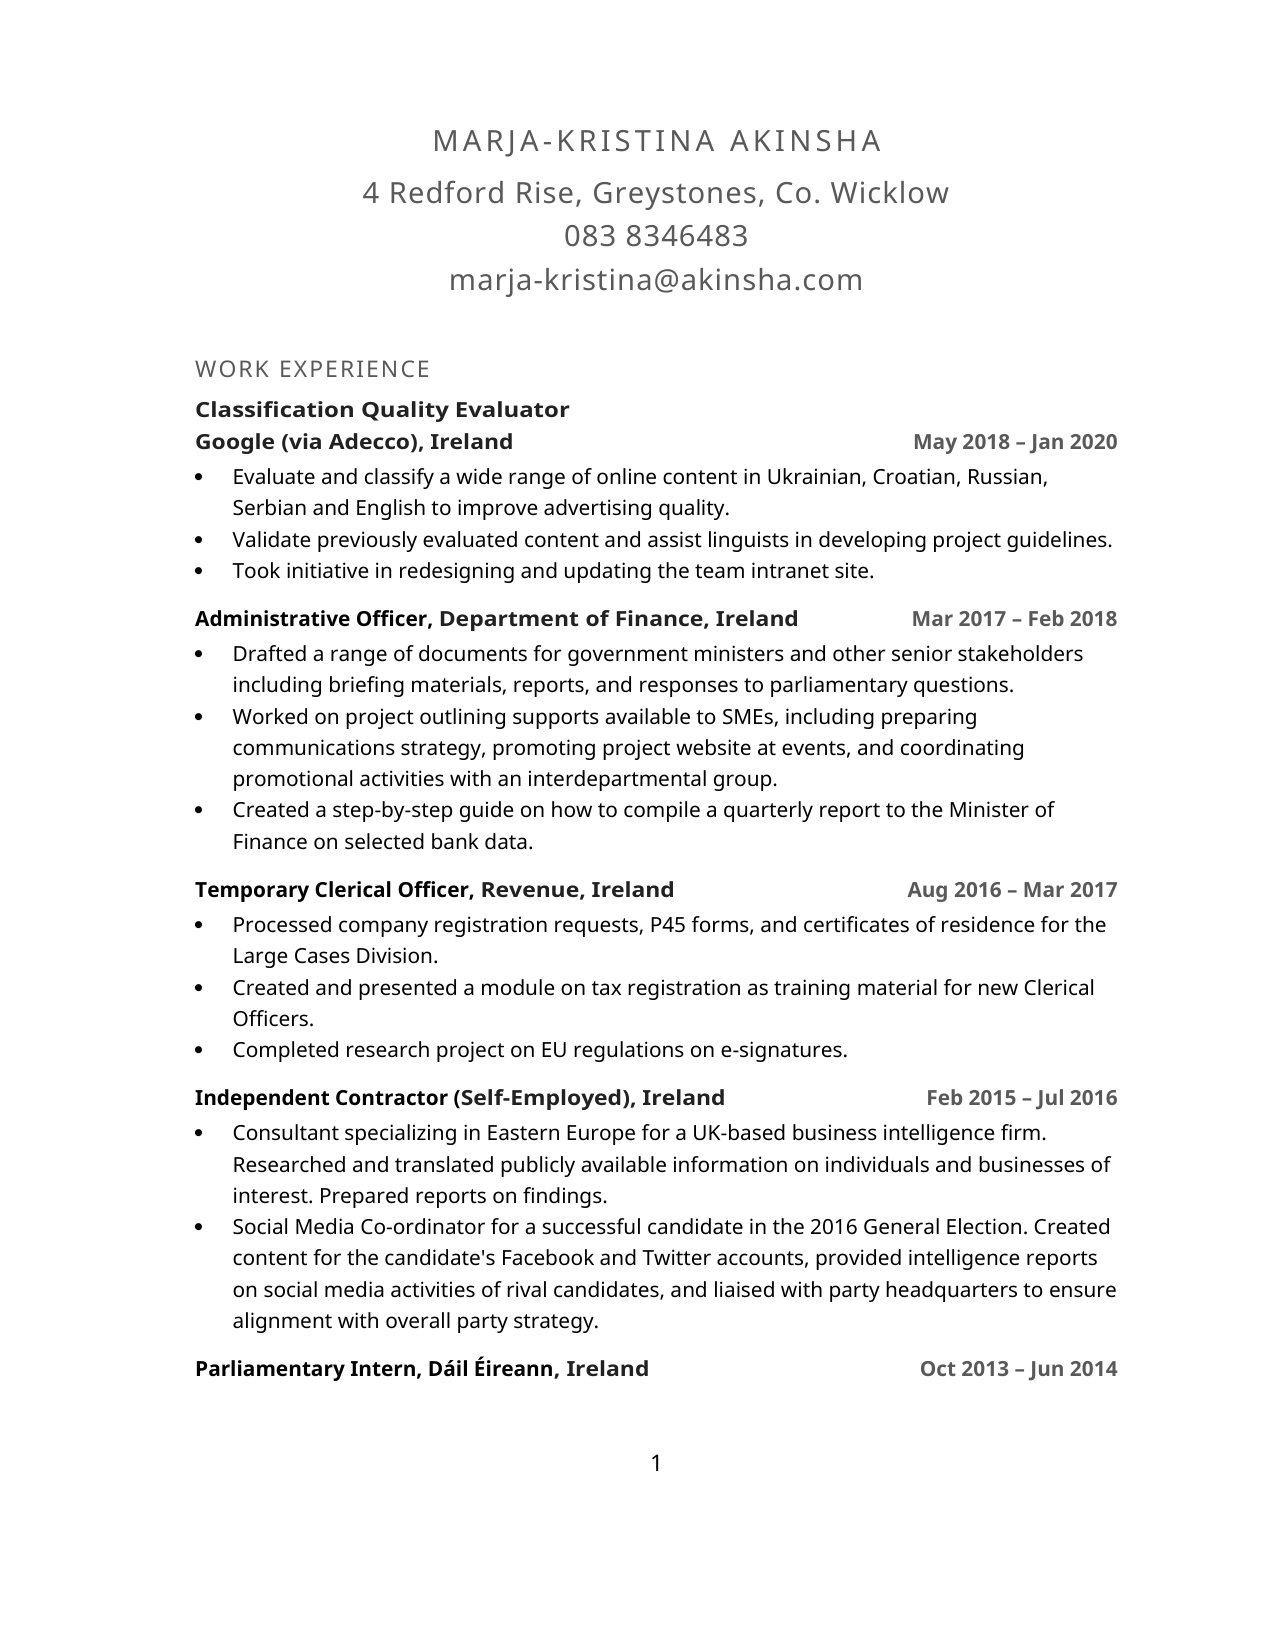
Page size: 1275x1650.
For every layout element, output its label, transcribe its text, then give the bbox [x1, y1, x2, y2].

subtitle Administrative Officer, Department of Finance, Ireland Mar 2017 – Feb 2018 [195, 604, 1117, 632]
title mARJA-KRISTINA AKINSHA [195, 120, 1117, 160]
list Evaluate and classify a wide range of online content in Ukrainian, Croatian, Russian, Serbian and English to improve advertising quality. [195, 462, 1117, 522]
list Took initiative in redesigning and updating the team intranet site. [195, 556, 1117, 584]
subtitle Google (via Adecco), Ireland May 2018 – Jan 2020 [195, 427, 1117, 455]
list Social Media Co-ordinator for a successful candidate in the 2016 General Election. Created content for the candidate's Facebook and Twitter accounts, provided intelligence reports on social media activities of rival candidates, and liaised with party headquarters to ensure alignment with overall party strategy. [195, 1212, 1117, 1334]
list Consultant specializing in Eastern Europe for a UK-based business intelligence firm. Researched and translated publicly available information on individuals and businesses of interest. Prepared reports on findings. [195, 1118, 1117, 1209]
text 4 Redford Rise, Greystones, Co. Wicklow [195, 172, 1117, 212]
list Worked on project outlining supports available to SMEs, including preparing communications strategy, promoting project website at events, and coordinating promotional activities with an interdepartmental group. [195, 702, 1117, 793]
list Validate previously evaluated content and assist linguists in developing project guidelines. [195, 525, 1117, 553]
text marja-kristina@akinsha.com [195, 259, 1117, 299]
list Processed company registration requests, P45 forms, and certificates of residence for the Large Cases Division. [195, 910, 1117, 970]
list Completed research project on EU regulations on e-signatures. [195, 1035, 1117, 1064]
text 083 8346483 [195, 216, 1117, 255]
subtitle Parliamentary Intern, Dáil Éireann, Ireland Oct 2013 – Jun 2014 [195, 1354, 1117, 1382]
subtitle Temporary Clerical Officer, Revenue, Ireland Aug 2016 – Mar 2017 [195, 875, 1117, 903]
list Created a step-by-step guide on how to compile a quarterly report to the Minister of Finance on selected bank data. [195, 796, 1117, 855]
subtitle Classification Quality Evaluator [195, 396, 1117, 424]
subtitle WORK EXPERIENCE [195, 353, 1117, 384]
subtitle Independent Contractor (Self-Employed), Ireland Feb 2015 – Jul 2016 [195, 1083, 1117, 1112]
list Created and presented a module on tax registration as training material for new Clerical Officers. [195, 973, 1117, 1032]
list Drafted a range of documents for government ministers and other senior stakeholders including briefing materials, reports, and responses to parliamentary questions. [195, 639, 1117, 699]
